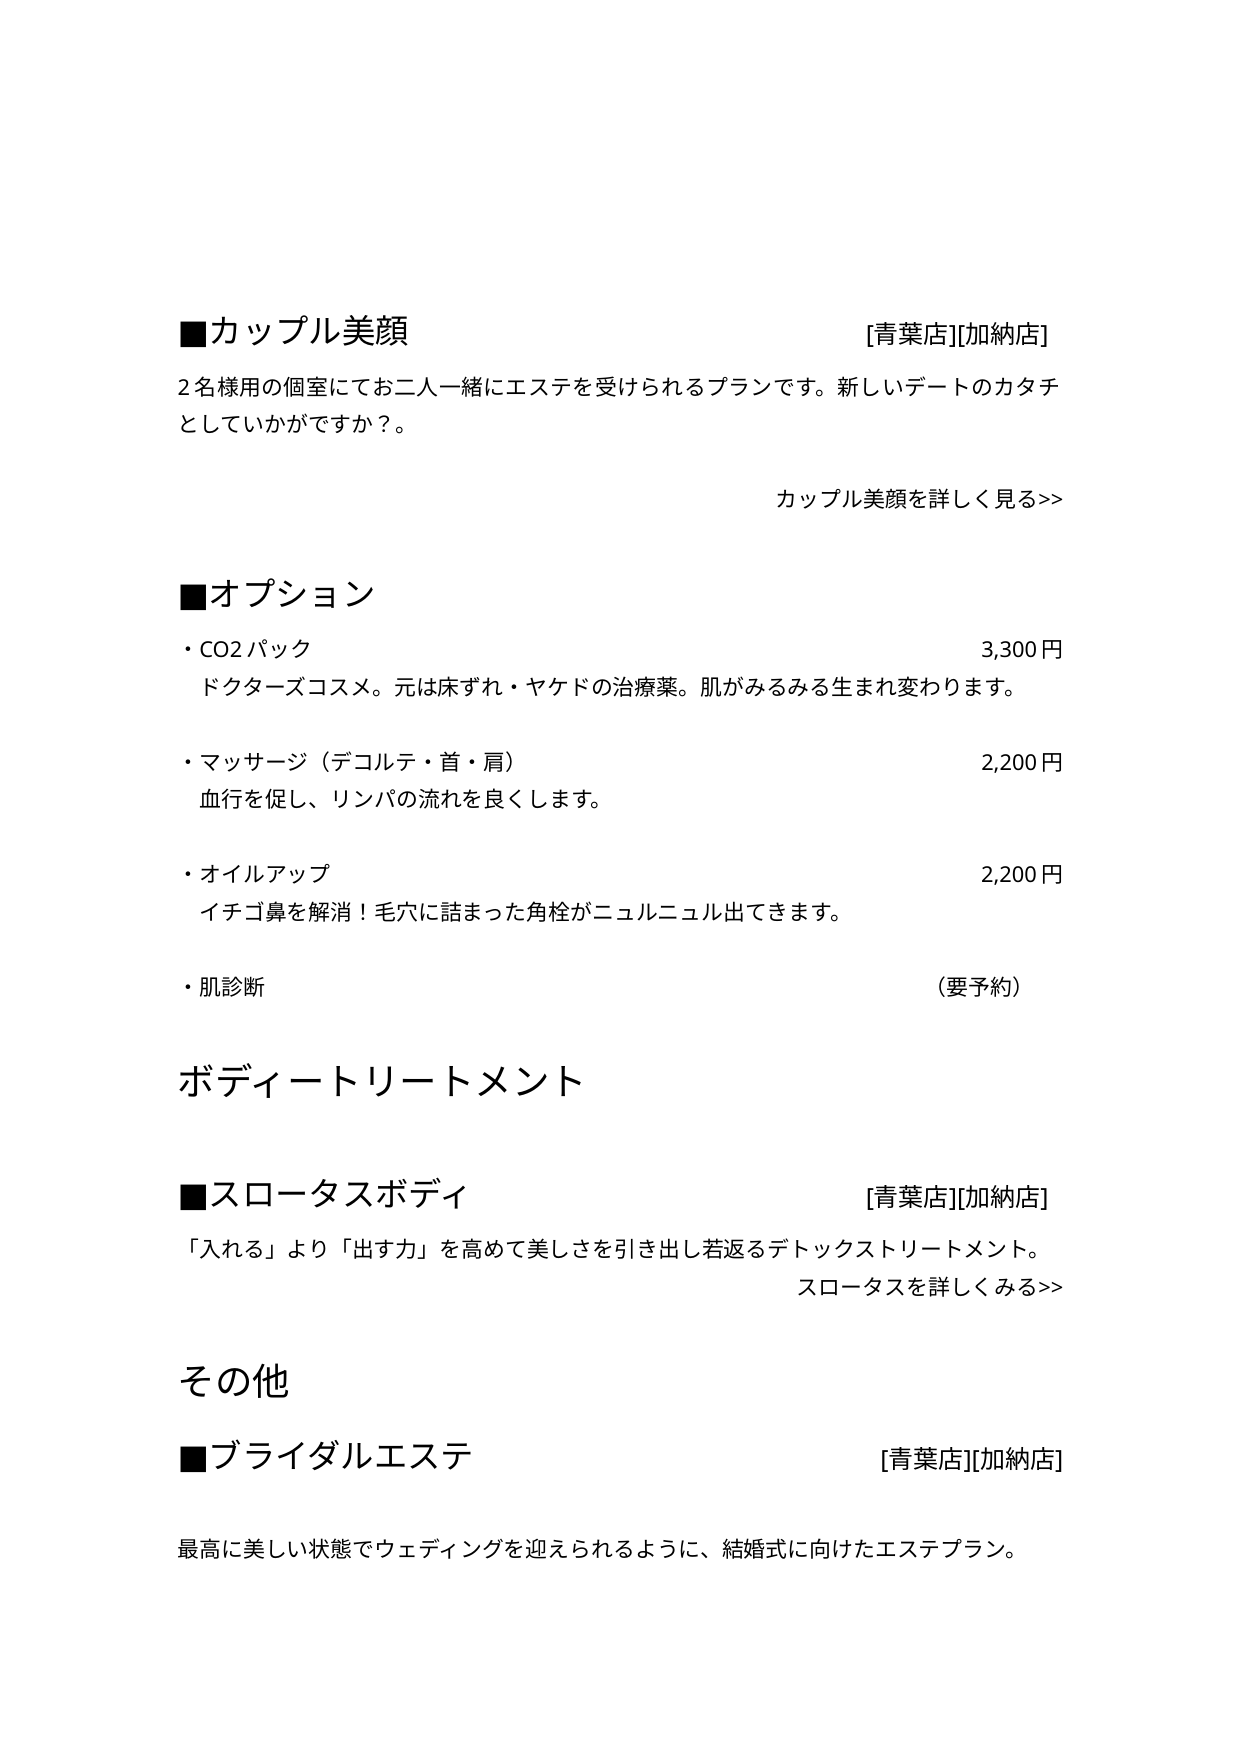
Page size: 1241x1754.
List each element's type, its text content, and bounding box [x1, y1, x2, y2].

text 2名様用の個室にてお二人一緒にエステを受けられるプランです。新しいデートのカタチとしていかがですか？。 [177, 367, 1063, 442]
text ・マッサージ（デコルテ・首・肩） 2,200円 [177, 742, 1063, 779]
text イチゴ鼻を解消！毛穴に詰まった角栓がニュルニュル出てきます。 [199, 892, 1063, 929]
text その他 [177, 1342, 1063, 1417]
text カップル美顔を詳しく見る>> [177, 479, 1063, 517]
text ・オイルアップ 2,200円 [177, 854, 1063, 892]
text 血行を促し、リンパの流れを良くします。 [199, 779, 1063, 817]
text ■スロータスボディ [青葉店][加納店] [177, 1154, 1063, 1229]
text ・肌診断 （要予約） [177, 967, 1063, 1004]
text 最高に美しい状態でウェディングを迎えられるように、結婚式に向けたエステプラン。 [177, 1529, 1063, 1567]
text ■ブライダルエステ [青葉店][加納店] [177, 1417, 1063, 1492]
text スロータスを詳しくみる>> [177, 1267, 1063, 1304]
text ■カップル美顔 [青葉店][加納店] [177, 292, 1063, 367]
text ドクターズコスメ。元は床ずれ・ヤケドの治療薬。肌がみるみる生まれ変わります。 [199, 667, 1063, 704]
text ボディートリートメント [177, 1042, 1063, 1117]
text 「入れる」より「出す力」を高めて美しさを引き出し若返るデトックストリートメント。 [177, 1229, 1063, 1267]
text ■オプション [177, 554, 1063, 629]
text ・CO2パック 3,300円 [177, 629, 1063, 667]
